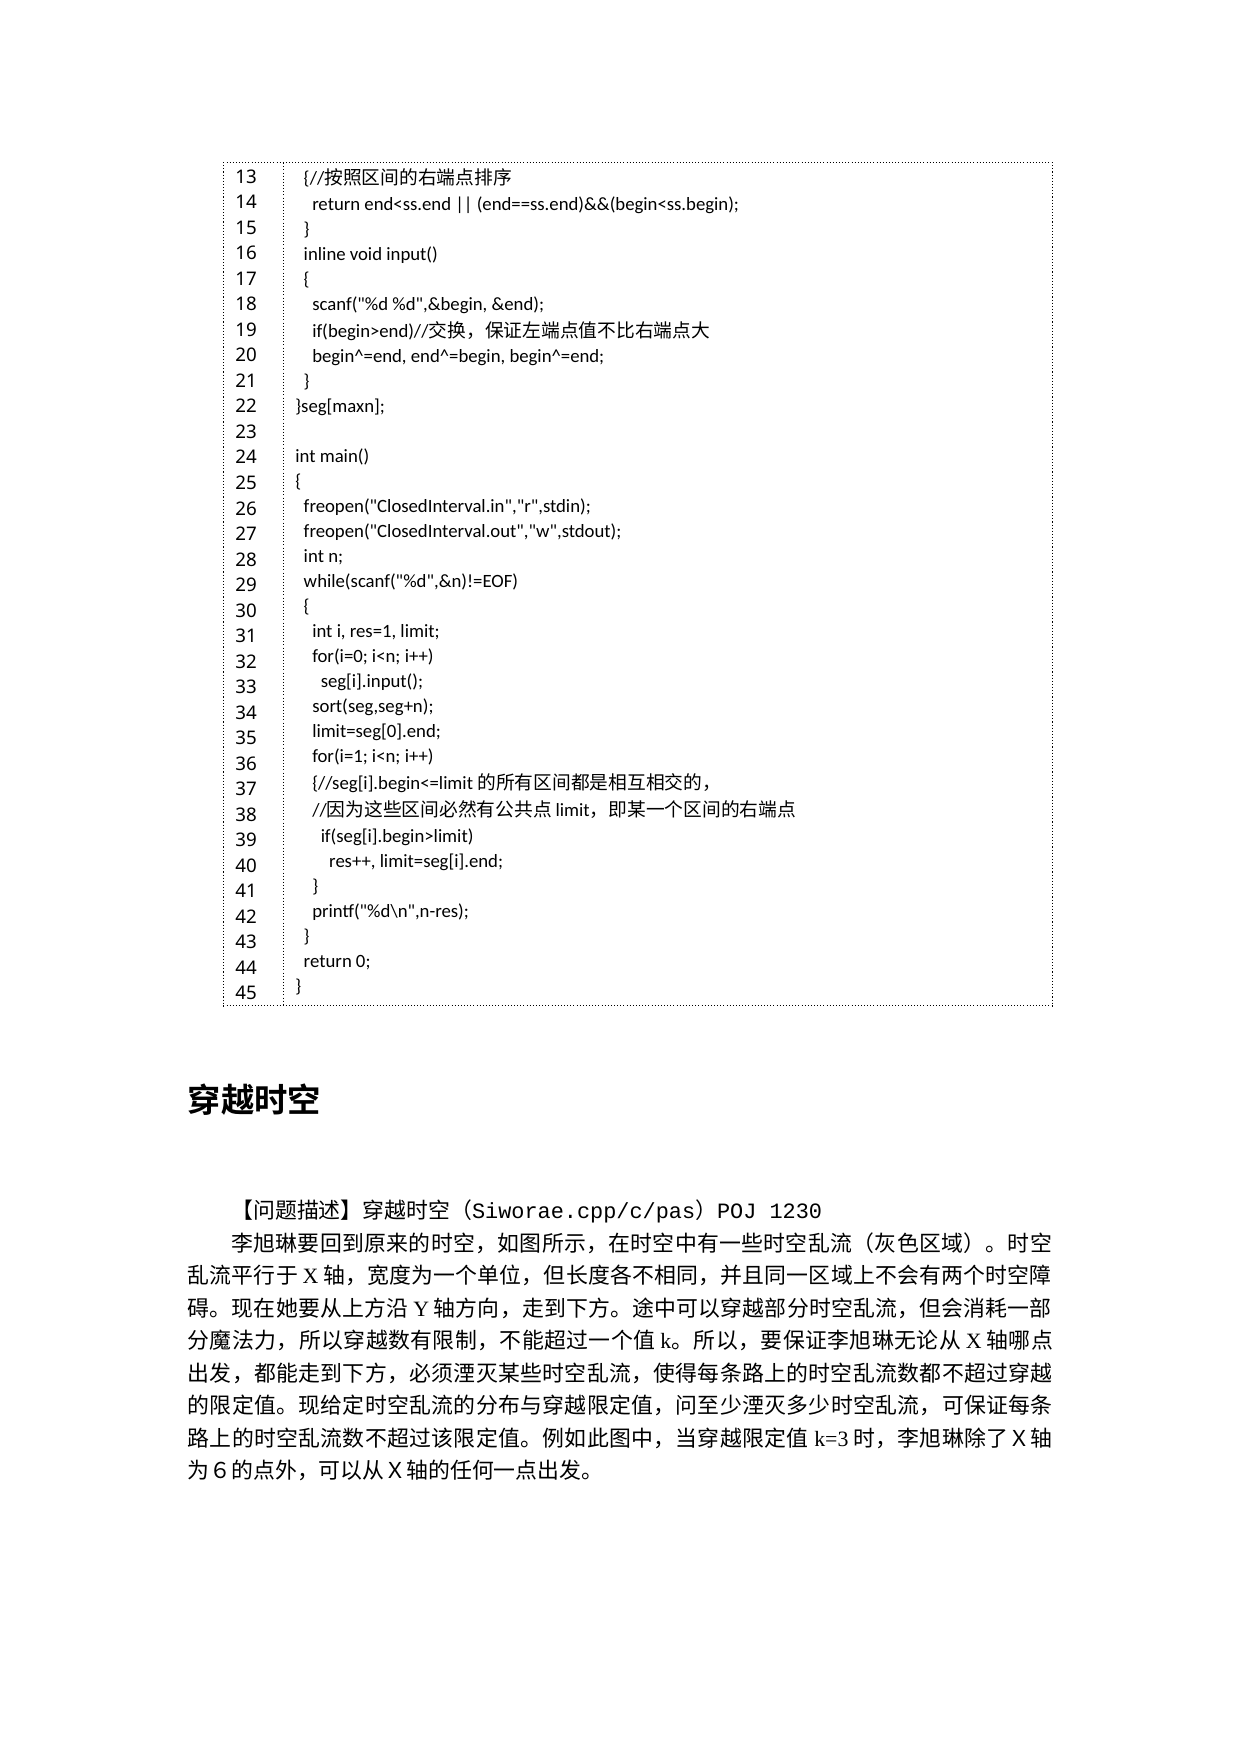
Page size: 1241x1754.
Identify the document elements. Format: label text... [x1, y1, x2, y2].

text 【问题描述】穿越时空（Siworae.cpp/c/pas）POJ 1230 [187, 1193, 1053, 1226]
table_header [284, 162, 1053, 1005]
text 李旭琳要回到原来的时空，如图所示，在时空中有一些时空乱流（灰色区域）。时空乱流平行于X轴，宽度为一个单位，但长度各不相同，并且同一区域上不会有两个时空障碍。现在她要从上方沿Y轴方向，走到下方。途中可以穿越部分时空乱流，但会消耗一部分魔法力，所以穿越数有限制，不能超过一个值k。所以，要保证李旭琳无论从X轴哪点出发，都能走到下方，必须湮灭某些时空乱流，使得每条路上的时空乱流数都不超过穿越的限定值。现给定时空乱流的分布与穿越限定值，问至少湮灭多少时空乱流，可保证每条路上的时空乱流数不超过该限定值。例如此图中，当穿越限定值k=3时，李旭琳除了Ｘ轴为６的点外，可以从Ｘ轴的任何一点出发。 [187, 1226, 1053, 1486]
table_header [224, 162, 284, 1005]
subtitle 穿越时空 [187, 1066, 1053, 1131]
